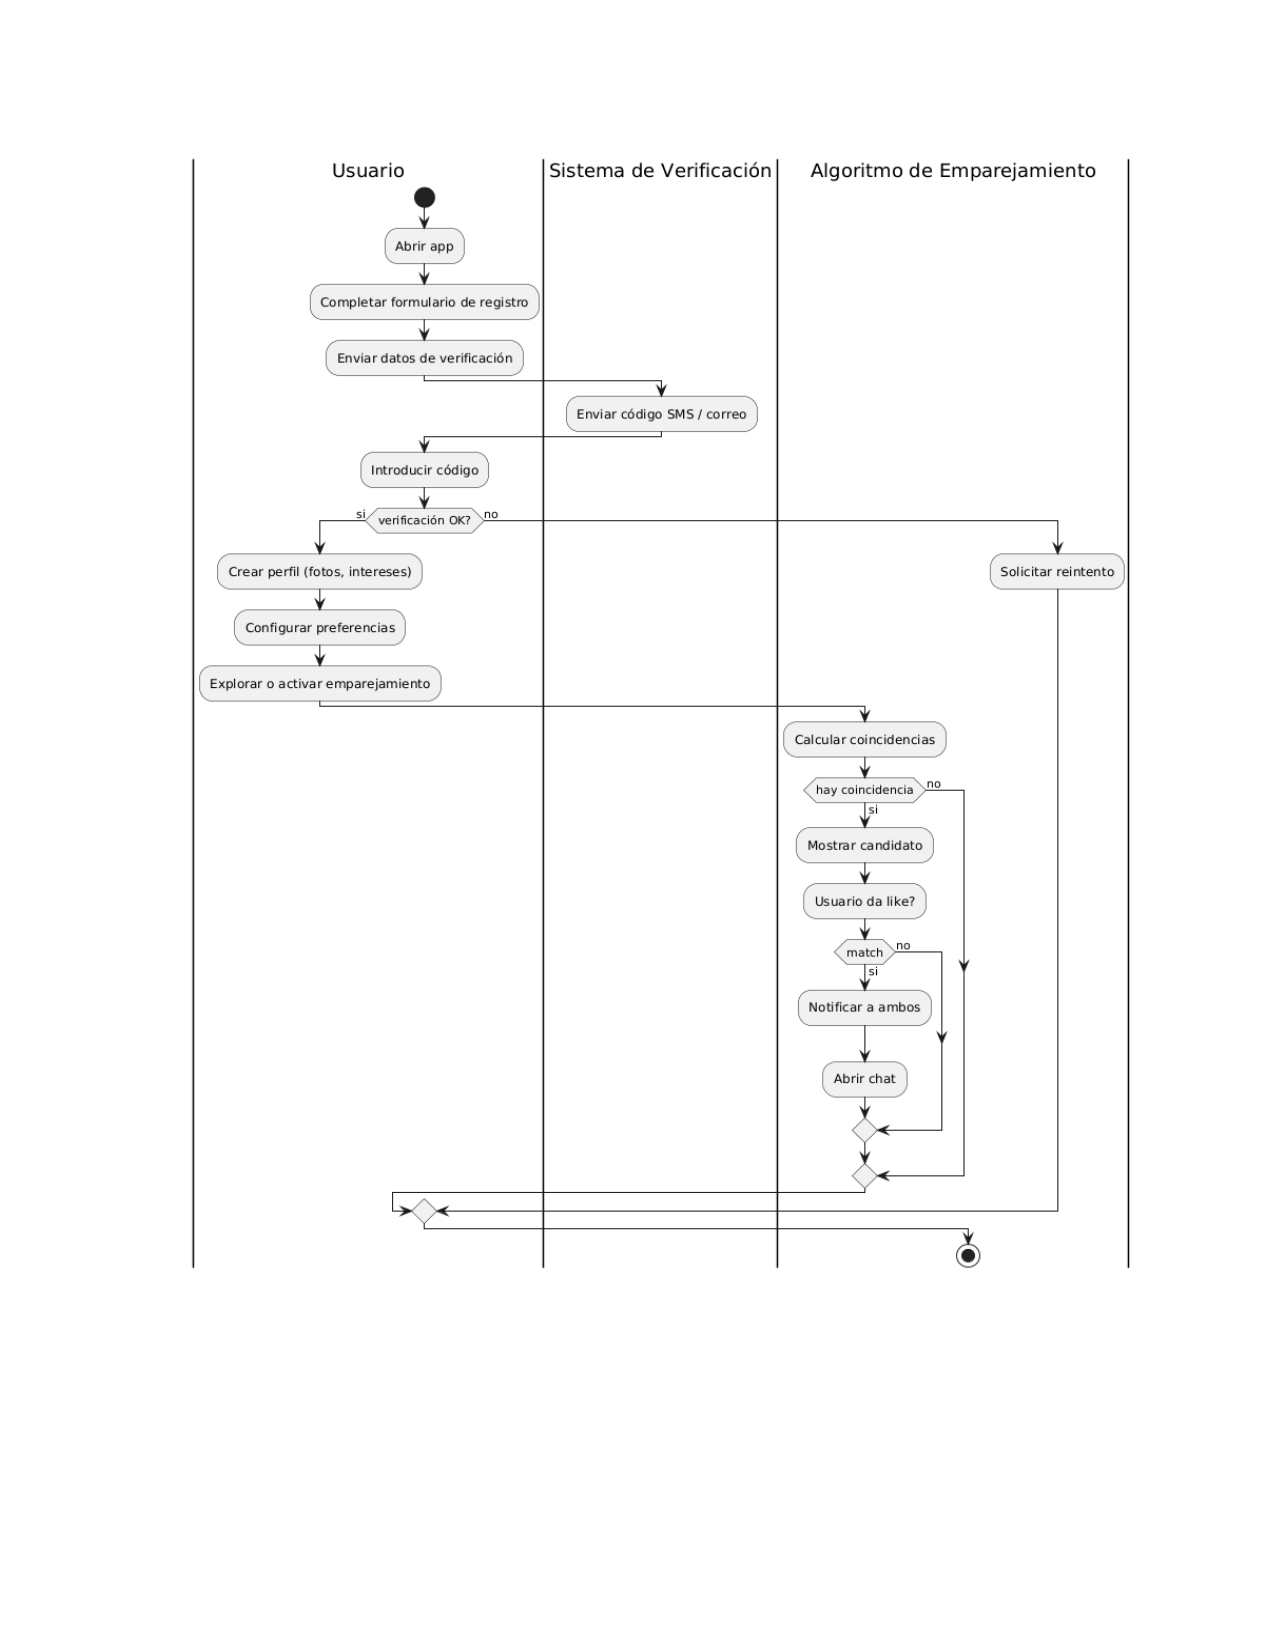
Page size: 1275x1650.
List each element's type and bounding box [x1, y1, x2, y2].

picture [177, 147, 1148, 1278]
